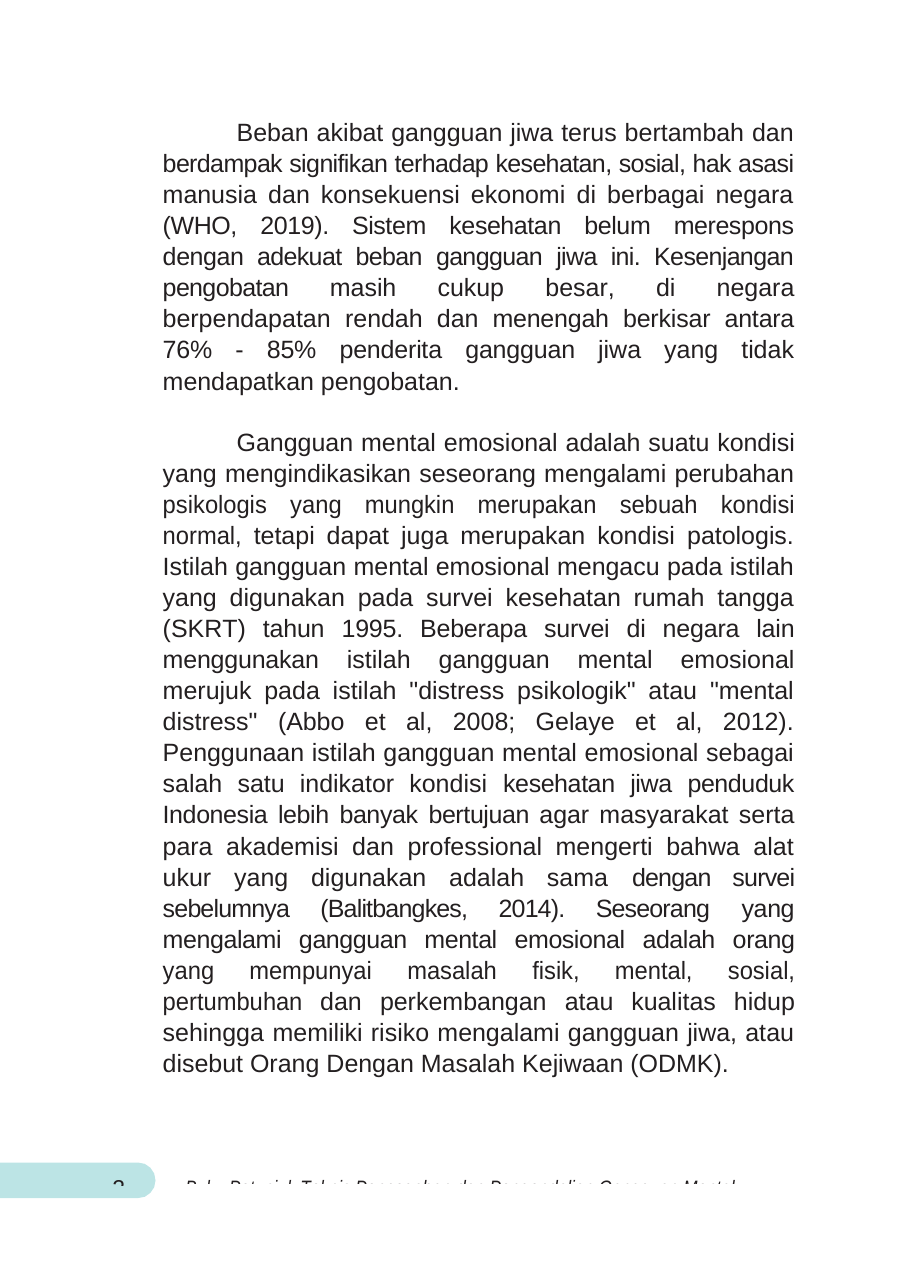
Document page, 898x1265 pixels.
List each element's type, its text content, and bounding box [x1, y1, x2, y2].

text Beban akibat gangguan jiwa terus bertambah dan berdampak signifikan terhadap kesehatan, sosial, hak asasi manusia dan konsekuensi ekonomi di berbagai negara (WHO, 2019). Sistem kesehatan belum merespons dengan adekuat beban gangguan jiwa ini. Kesenjangan pengobatan masih cukup besar, di negara berpendapatan rendah dan menengah berkisar antara 76% - 85% penderita gangguan jiwa yang tidak mendapatkan pengobatan. [162, 118, 794, 395]
text Gangguan mental emosional adalah suatu kondisi yang mengindikasikan seseorang mengalami perubahan psikologis yang mungkin merupakan sebuah kondisi normal, tetapi dapat juga merupakan kondisi patologis. Istilah gangguan mental emosional mengacu pada istilah yang digunakan pada survei kesehatan rumah tangga (SKRT) tahun 1995. Beberapa survei di negara lain menggunakan istilah gangguan mental emosional merujuk pada istilah "distress psikologik" atau "mental distress" (Abbo et al, 2008; Gelaye et al, 2012). Penggunaan istilah gangguan mental emosional sebagai salah satu indikator kondisi kesehatan jiwa penduduk Indonesia lebih banyak bertujuan agar masyarakat serta para akademisi dan professional mengerti bahwa alat ukur yang digunakan adalah sama dengan survei sebelumnya (Balitbangkes, 2014). Seseorang yang mengalami gangguan mental emosional adalah orang yang mempunyai masalah fisik, mental, sosial, pertumbuhan dan perkembangan atau kualitas hidup sehingga memiliki risiko mengalami gangguan jiwa, atau disebut Orang Dengan Masalah Kejiwaan (ODMK). [162, 428, 795, 1078]
